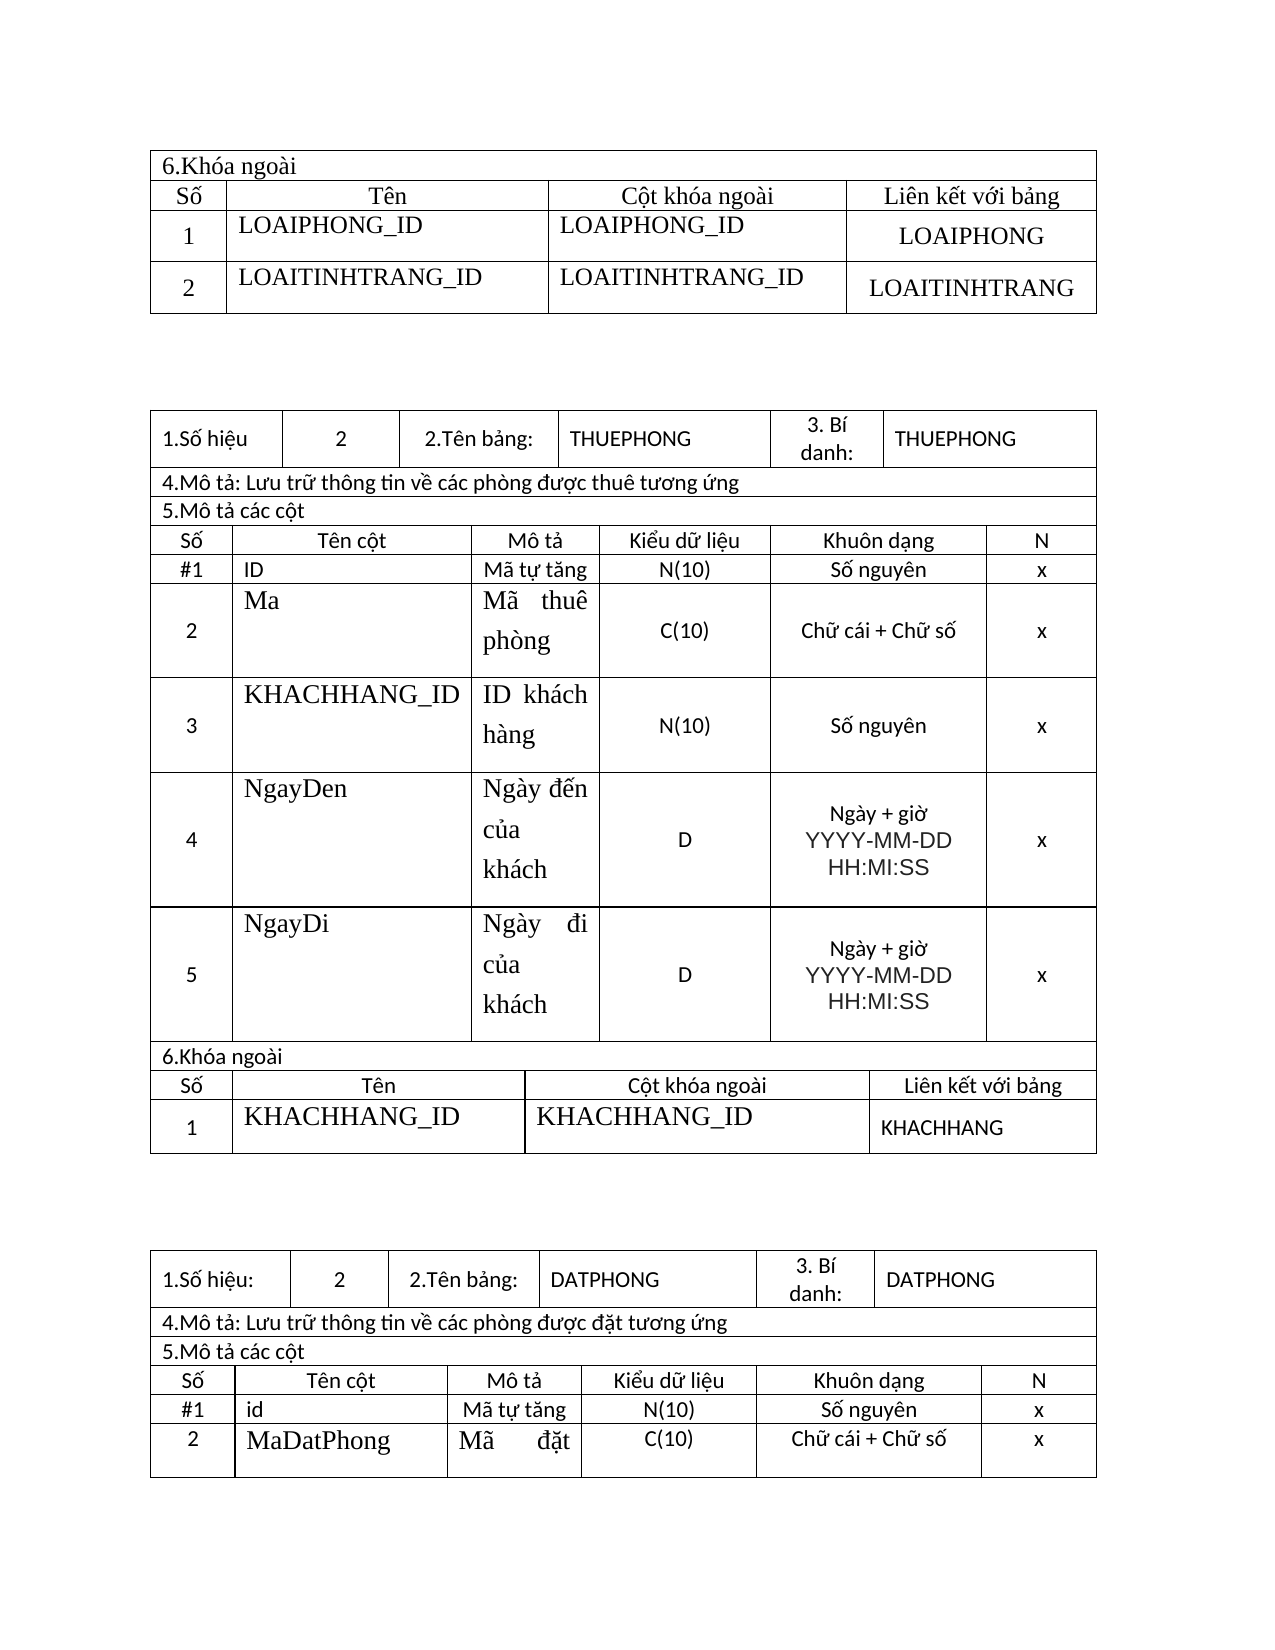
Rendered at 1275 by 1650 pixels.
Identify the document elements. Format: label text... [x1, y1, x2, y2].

table_cell KHACHHANG_ID [233, 1100, 524, 1153]
table_cell N(10) [600, 678, 770, 772]
table_cell x [982, 1395, 1096, 1423]
table_cell 4.Mô tả: Lưu trữ thông tin về các phòng được thuê tương ứng [151, 468, 1096, 496]
table_cell NgayDi [233, 908, 471, 1041]
table_cell x [987, 908, 1096, 1041]
table_cell 6.Khóa ngoài [151, 1042, 1096, 1070]
table_cell Số [151, 1366, 234, 1394]
table_cell NgayDen [233, 773, 471, 906]
table_cell #1 [151, 555, 232, 583]
table_cell 4.Mô tả: Lưu trữ thông tin về các phòng được đặt tương ứng [151, 1308, 1096, 1336]
table_cell Mã tự tăng [472, 555, 599, 583]
table_cell #1 [151, 1395, 234, 1423]
table_cell Kiểu dữ liệu [582, 1366, 756, 1394]
table_header THUEPHONG [559, 411, 770, 467]
table_cell Tên [227, 181, 548, 209]
table_cell Tên cột [233, 526, 471, 554]
table_cell Ma [233, 584, 471, 677]
table_cell x [987, 584, 1096, 677]
table_cell x [987, 555, 1096, 583]
table_cell MaDatPhong [236, 1424, 447, 1477]
table_cell Kiểu dữ liệu [600, 526, 770, 554]
table_cell Liên kết với bảng [847, 181, 1096, 209]
table_cell 1 [151, 211, 226, 261]
table_cell Mô tả [448, 1366, 581, 1394]
table_cell KHACHHANG [870, 1100, 1096, 1153]
table_cell Ngày đến của khách [472, 773, 599, 906]
table_header 1.Số hiệu: [151, 1251, 290, 1307]
table_cell N [987, 526, 1096, 554]
table_cell ID [233, 555, 471, 583]
table_cell Số [151, 181, 226, 209]
table_cell N(10) [600, 555, 770, 583]
table_cell 6.Khóa ngoài [151, 151, 1096, 180]
table_cell Cột khóa ngoài [549, 181, 846, 209]
table_header 2 [283, 411, 399, 467]
table_cell Chữ cái + Chữ số [771, 584, 986, 677]
table_cell Ngày + giờ YYYY-MM-DD HH:MI:SS [771, 773, 986, 906]
table_cell Số [151, 1071, 232, 1099]
table_cell N [982, 1366, 1096, 1394]
table_cell 2 [151, 262, 226, 313]
table_cell LOAIPHONG_ID [227, 211, 548, 261]
table_cell C(10) [600, 584, 770, 677]
table_cell x [982, 1424, 1096, 1477]
table_cell Mã thuê phòng [472, 584, 599, 677]
table_header 1.Số hiệu [151, 411, 282, 467]
table_cell LOAIPHONG [847, 211, 1096, 261]
table_cell LOAITINHTRANG [847, 262, 1096, 313]
table_cell Liên kết với bảng [870, 1071, 1096, 1099]
table_cell Khuôn dạng [757, 1366, 981, 1394]
table_cell 1 [151, 1100, 232, 1153]
table_cell Khuôn dạng [771, 526, 986, 554]
table_cell Mô tả [472, 526, 599, 554]
table_cell Tên [233, 1071, 524, 1099]
table_header 3. Bí danh: [757, 1251, 874, 1307]
table_header DATPHONG [875, 1251, 1096, 1307]
table_cell Số nguyên [757, 1395, 981, 1423]
table_cell KHACHHANG_ID [233, 678, 471, 772]
table_cell Số [151, 526, 232, 554]
table_cell Ngày đi của khách [472, 908, 599, 1041]
table_header 2.Tên bảng: [400, 411, 558, 467]
table_header 3. Bí danh: [771, 411, 883, 467]
table_cell x [987, 678, 1096, 772]
table_cell KHACHHANG_ID [526, 1100, 869, 1153]
table_cell Số nguyên [771, 555, 986, 583]
table_cell ID khách hàng [472, 678, 599, 772]
table_cell LOAITINHTRANG_ID [227, 262, 548, 313]
table_cell 2 [151, 1424, 234, 1477]
table_cell Số nguyên [771, 678, 986, 772]
table_header THUEPHONG [884, 411, 1096, 467]
table_cell 5.Mô tả các cột [151, 1337, 1096, 1365]
table_cell Cột khóa ngoài [526, 1071, 869, 1099]
table_cell C(10) [582, 1424, 756, 1477]
table_cell id [236, 1395, 447, 1423]
table_header 2 [291, 1251, 388, 1307]
table_header DATPHONG [540, 1251, 756, 1307]
table_cell 5 [151, 908, 232, 1041]
table_cell 4 [151, 773, 232, 906]
table_header 2.Tên bảng: [389, 1251, 539, 1307]
table_cell 3 [151, 678, 232, 772]
table_cell 2 [151, 584, 232, 677]
table_cell Chữ cái + Chữ số [757, 1424, 981, 1477]
table_cell Tên cột [236, 1366, 447, 1394]
table_cell 5.Mô tả các cột [151, 497, 1096, 525]
table_cell Mã tự tăng [448, 1395, 581, 1423]
table_cell Mã đặt phòng [448, 1424, 581, 1477]
table_cell N(10) [582, 1395, 756, 1423]
table_cell D [600, 773, 770, 906]
table_cell LOAIPHONG_ID [549, 211, 846, 261]
table_cell x [987, 773, 1096, 906]
table_cell Ngày + giờ YYYY-MM-DD HH:MI:SS [771, 908, 986, 1041]
table_cell D [600, 908, 770, 1041]
table_cell LOAITINHTRANG_ID [549, 262, 846, 313]
